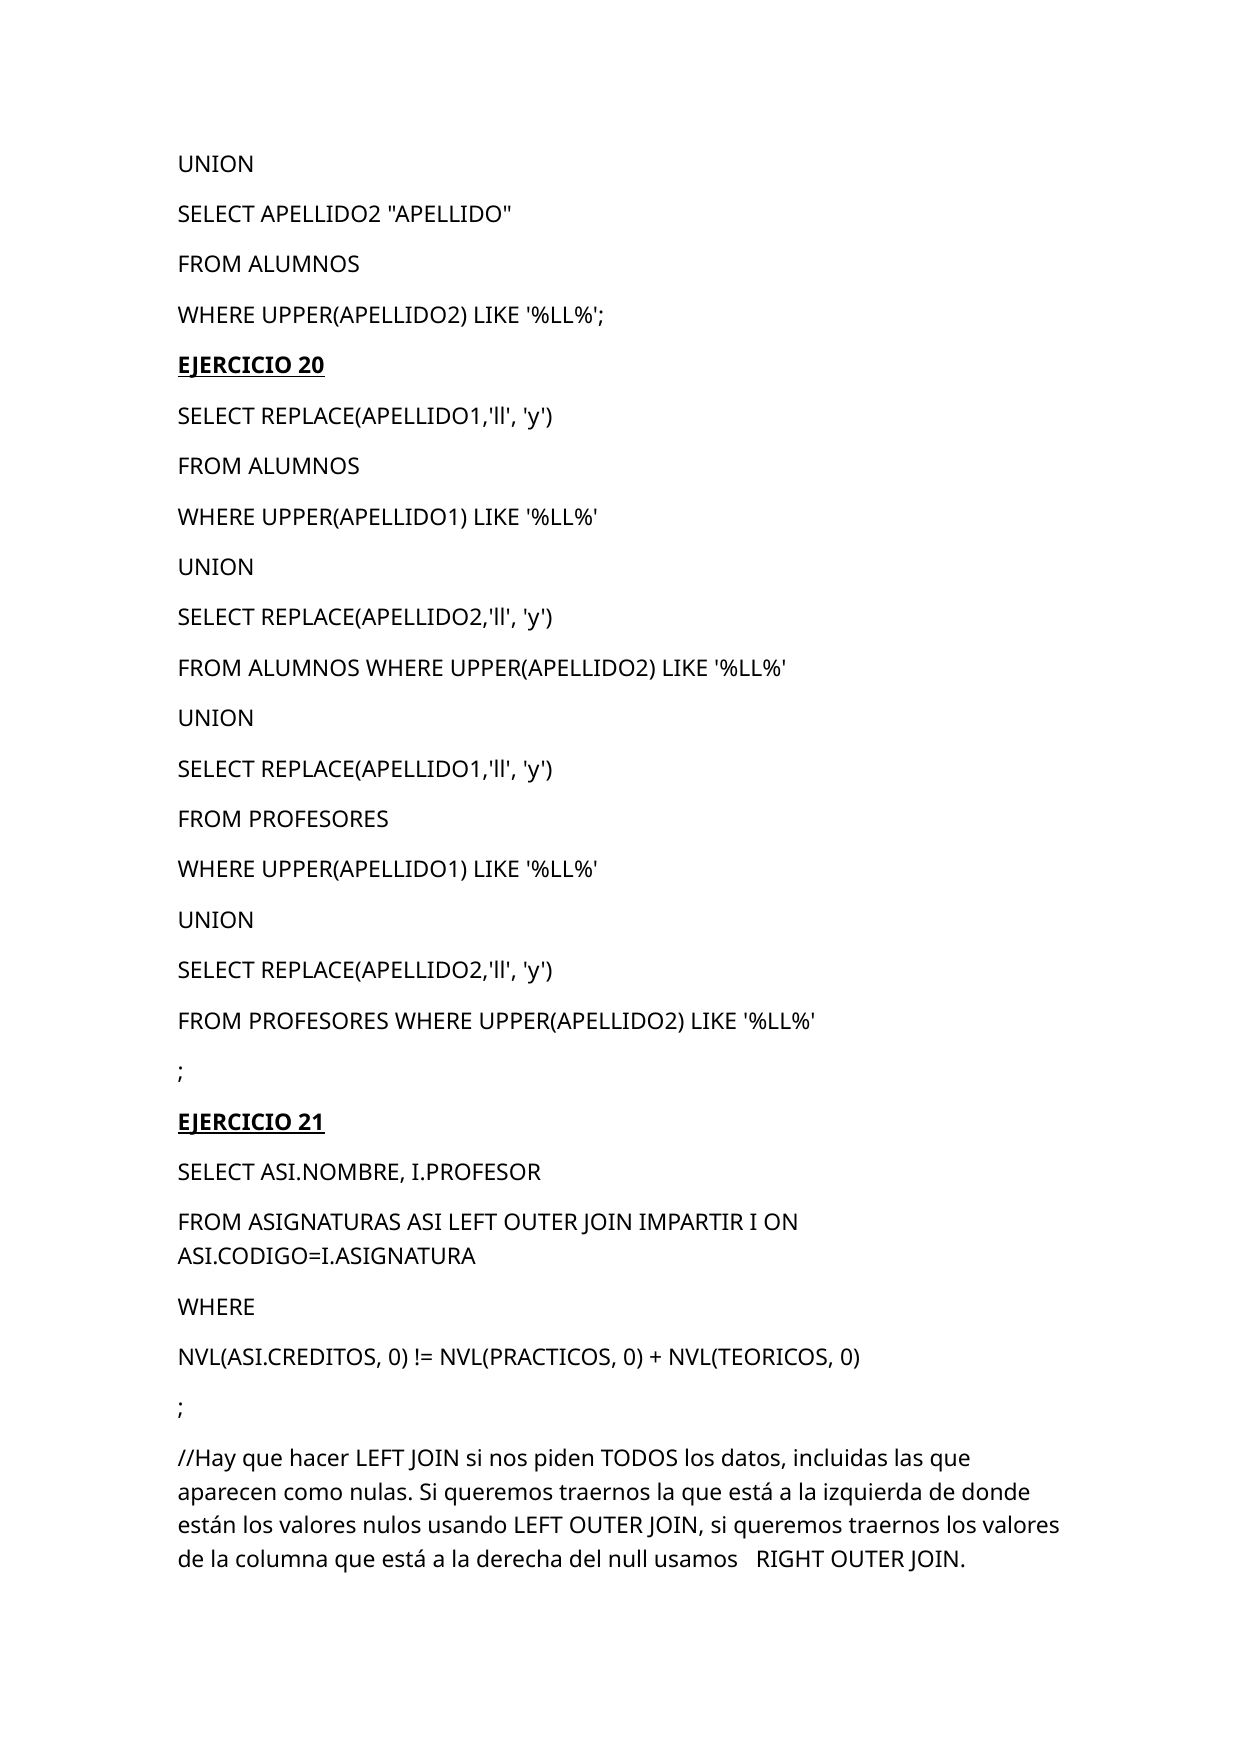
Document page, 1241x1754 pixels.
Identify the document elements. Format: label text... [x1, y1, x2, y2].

text SELECT REPLACE(APELLIDO2,'ll', 'y') [177, 954, 1063, 986]
text FROM ALUMNOS [177, 248, 1063, 280]
text FROM ALUMNOS [177, 450, 1063, 481]
text WHERE UPPER(APELLIDO2) LIKE '%LL%'; [177, 299, 1063, 330]
text UNION [177, 904, 1063, 935]
text FROM ALUMNOS WHERE UPPER(APELLIDO2) LIKE '%LL%' [177, 652, 1063, 683]
text FROM PROFESORES [177, 803, 1063, 834]
text SELECT REPLACE(APELLIDO1,'ll', 'y') [177, 753, 1063, 784]
text EJERCICIO 21 [177, 1106, 1063, 1137]
text EJERCICIO 20 [177, 349, 1063, 381]
text NVL(ASI.CREDITOS, 0) != NVL(PRACTICOS, 0) + NVL(TEORICOS, 0) [177, 1341, 1063, 1372]
text UNION [177, 148, 1063, 179]
text ; [177, 1055, 1063, 1086]
text WHERE UPPER(APELLIDO1) LIKE '%LL%' [177, 853, 1063, 885]
text SELECT ASI.NOMBRE, I.PROFESOR [177, 1156, 1063, 1187]
text FROM ASIGNATURAS ASI LEFT OUTER JOIN IMPARTIR I ON ASI.CODIGO=I.ASIGNATURA [177, 1206, 1063, 1271]
text UNION [177, 551, 1063, 582]
text UNION [177, 702, 1063, 733]
text WHERE UPPER(APELLIDO1) LIKE '%LL%' [177, 501, 1063, 532]
text //Hay que hacer LEFT JOIN si nos piden TODOS los datos, incluidas las que aparecen como nulas. Si queremos traernos la que está a la izquierda de donde están los valores nulos usando LEFT OUTER JOIN, si queremos traernos los valores de la columna que está a la derecha del null usamos RIGHT OUTER JOIN. [177, 1442, 1063, 1574]
text WHERE [177, 1291, 1063, 1322]
text SELECT REPLACE(APELLIDO2,'ll', 'y') [177, 601, 1063, 633]
text SELECT REPLACE(APELLIDO1,'ll', 'y') [177, 400, 1063, 431]
text ; [177, 1391, 1063, 1423]
text SELECT APELLIDO2 "APELLIDO" [177, 198, 1063, 229]
text FROM PROFESORES WHERE UPPER(APELLIDO2) LIKE '%LL%' [177, 1005, 1063, 1036]
